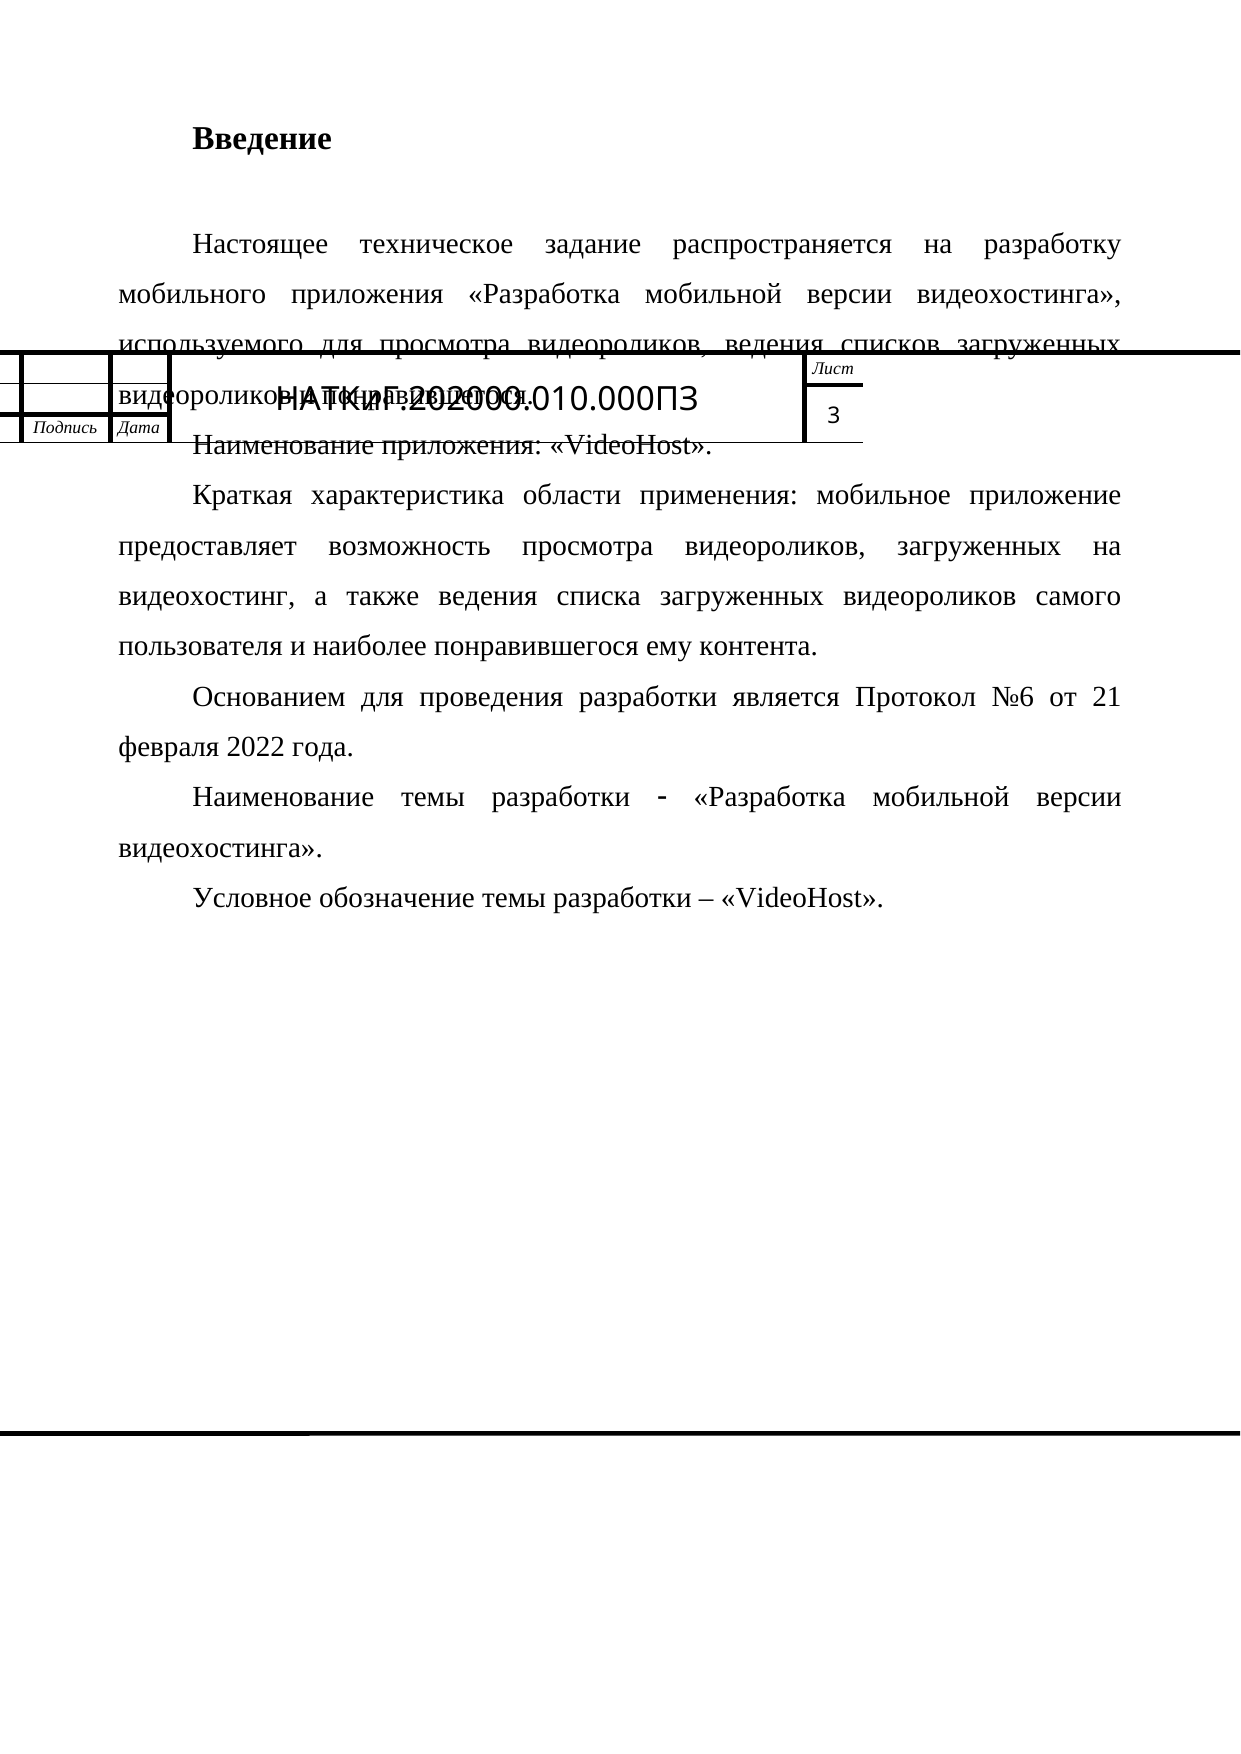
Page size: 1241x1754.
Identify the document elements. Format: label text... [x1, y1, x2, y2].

text Краткая характеристика области применения: мобильное приложение предоставляет возможность просмотра видеороликов, загруженных на видеохостинг, а также ведения списка загруженных видеороликов самого пользователя и наиболее понравившегося ему контента. [118, 477, 1122, 662]
text Наименование темы разработки «Разработка мобильной версии видеохостинга». [118, 779, 1122, 863]
text Наименование приложения: «VideoHost». [118, 427, 1122, 461]
text Основанием для проведения разработки является Протокол №6 от 21 февраля 2022 года. [118, 679, 1122, 763]
text Условное обозначение темы разработки – «VideoHost». [118, 880, 1122, 914]
text Настоящее техническое задание распространяется на разработку мобильного приложения «Разработка мобильной версии видеохостинга», используемого для просмотра видеороликов, ведения списков загруженных видеороликов и понравившегося. [118, 226, 1122, 410]
text Введение [118, 118, 1122, 156]
